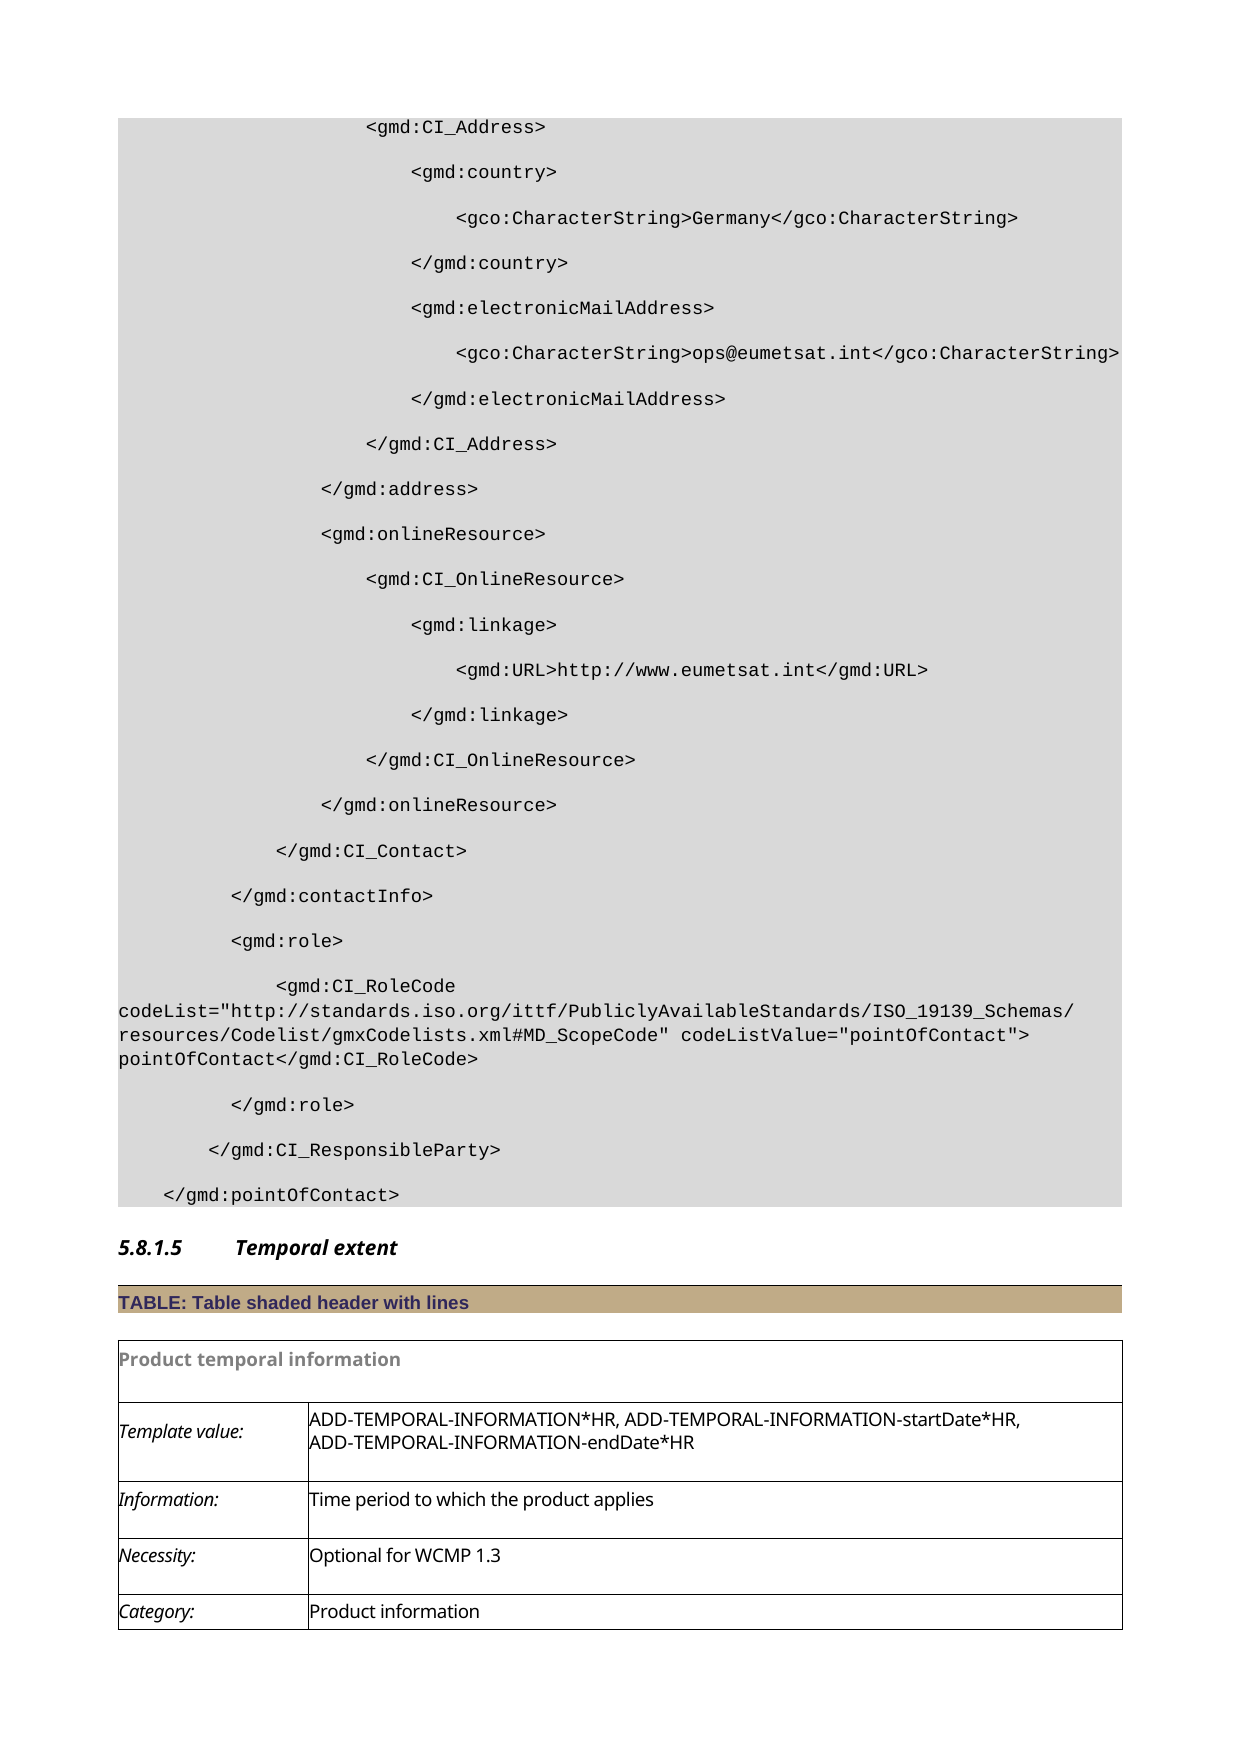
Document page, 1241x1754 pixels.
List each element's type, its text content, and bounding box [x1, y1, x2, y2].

text </gmd:address> [118, 480, 1122, 501]
text <gmd:electronicMailAddress> [118, 299, 1122, 320]
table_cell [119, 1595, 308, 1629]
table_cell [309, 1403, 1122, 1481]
text <gco:CharacterString>Germany</gco:CharacterString> [118, 208, 1122, 230]
text </gmd:CI_Address> [118, 434, 1122, 456]
text <gmd:URL>http://www.eumetsat.int</gmd:URL> [118, 661, 1122, 682]
text </gmd:CI_OnlineResource> [118, 751, 1122, 772]
text </gmd:CI_ResponsibleParty> [118, 1141, 1122, 1162]
text </gmd:electronicMailAddress> [118, 389, 1122, 411]
text <gmd:CI_Address> [118, 118, 1122, 139]
text </gmd:role> [118, 1095, 1122, 1117]
text </gmd:linkage> [118, 706, 1122, 727]
text </gmd:onlineResource> [118, 796, 1122, 817]
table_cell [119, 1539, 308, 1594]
text <gmd:linkage> [118, 615, 1122, 637]
text <gco:CharacterString>ops@eumetsat.int</gco:CharacterString> [118, 344, 1122, 365]
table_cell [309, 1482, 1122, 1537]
text <gmd:role> [118, 932, 1122, 953]
text <gmd:onlineResource> [118, 525, 1122, 546]
subtitle 5.8.1.5 Temporal extent [118, 1235, 1122, 1260]
text </gmd:CI_Contact> [118, 841, 1122, 863]
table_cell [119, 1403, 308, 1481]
text </gmd:contactInfo> [118, 887, 1122, 908]
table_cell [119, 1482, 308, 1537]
text <gmd:country> [118, 163, 1122, 184]
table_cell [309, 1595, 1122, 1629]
text </gmd:pointOfContact> [118, 1186, 1122, 1207]
text </gmd:country> [118, 254, 1122, 275]
text <gmd:CI_OnlineResource> [118, 570, 1122, 591]
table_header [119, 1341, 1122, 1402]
text <gmd:CI_RoleCode codeList="http://standards.iso.org/ittf/PubliclyAvailableStandards/ISO_19139_Schemas/ resources/Codelist/gmxCodelists.xml#MD_ScopeCode" codeListValue="pointOfContact"> pointOfContact</gmd:CI_RoleCode> [118, 977, 1122, 1071]
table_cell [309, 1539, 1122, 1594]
